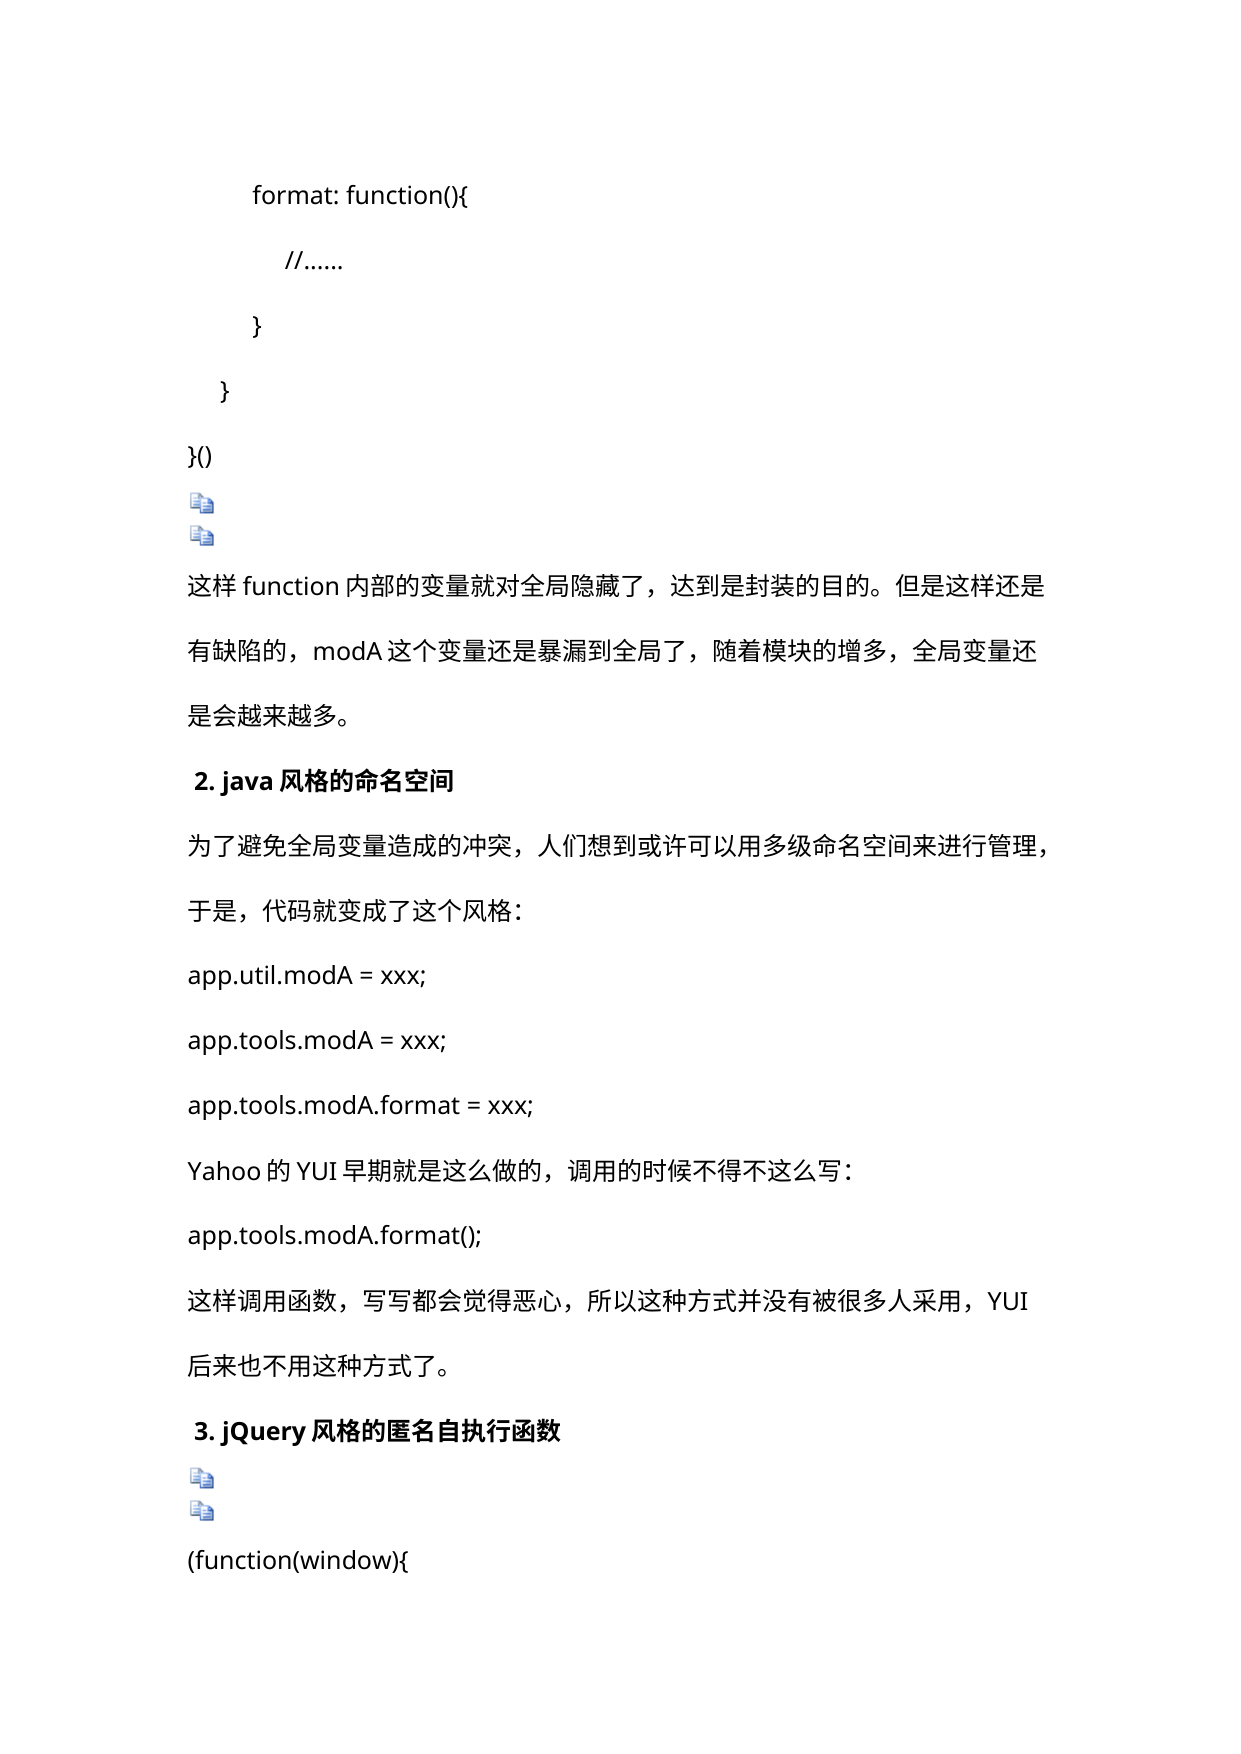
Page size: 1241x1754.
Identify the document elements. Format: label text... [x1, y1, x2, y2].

text //...... [187, 227, 1053, 292]
text 这样function内部的变量就对全局隐藏了，达到是封装的目的。但是这样还是有缺陷的，modA这个变量还是暴漏到全局了，随着模块的增多，全局变量还是会越来越多。 [187, 552, 1053, 747]
picture [187, 487, 219, 551]
text format: function(){ [187, 162, 1053, 227]
text 为了避免全局变量造成的冲突，人们想到或许可以用多级命名空间来进行管理，于是，代码就变成了这个风格： [187, 812, 1053, 942]
text app.tools.modA.format(); [187, 1202, 1053, 1267]
picture [187, 1462, 219, 1526]
text app.tools.modA = xxx; [187, 1007, 1053, 1072]
text 2. java风格的命名空间 [187, 747, 1053, 812]
text 这样调用函数，写写都会觉得恶心，所以这种方式并没有被很多人采用，YUI后来也不用这种方式了。 [187, 1267, 1053, 1397]
text app.tools.modA.format = xxx; [187, 1072, 1053, 1137]
text 3. jQuery风格的匿名自执行函数 [187, 1397, 1053, 1462]
text Yahoo的YUI早期就是这么做的，调用的时候不得不这么写： [187, 1137, 1053, 1202]
text }() [187, 422, 1053, 487]
text } [187, 357, 1053, 422]
text } [187, 292, 1053, 357]
text (function(window){ [187, 1527, 1053, 1592]
text app.util.modA = xxx; [187, 942, 1053, 1007]
